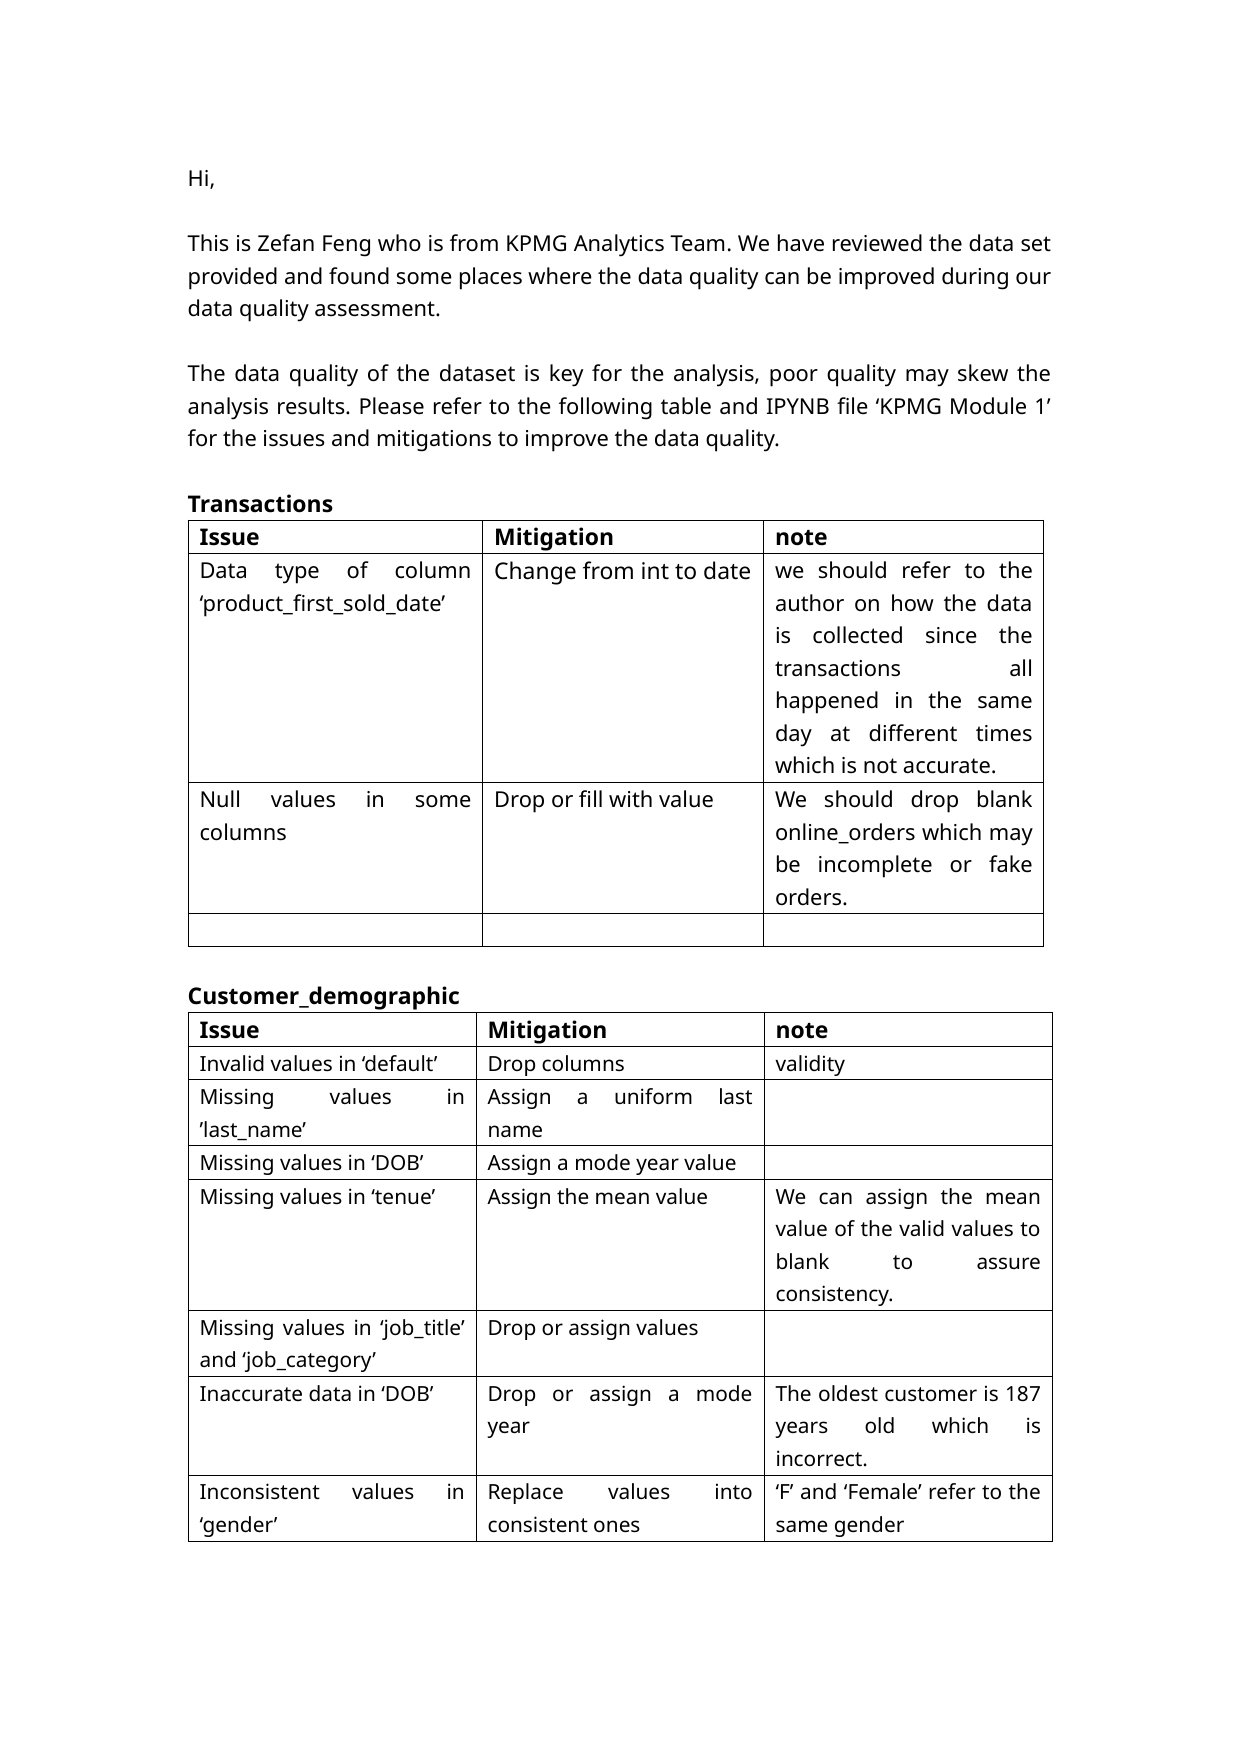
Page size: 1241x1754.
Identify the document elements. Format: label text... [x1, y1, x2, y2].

text This is Zefan Feng who is from KPMG Analytics Team. We have reviewed the data set provided and found some places where the data quality can be improved during our data quality assessment. [187, 227, 1053, 324]
table_cell [765, 1311, 1052, 1376]
table_cell [483, 914, 763, 946]
table_cell Data type of column ‘product_first_sold_date’ [189, 554, 482, 782]
text Customer_demographic [187, 980, 1053, 1012]
table_cell Assign a uniform last name [477, 1080, 764, 1145]
table_cell Change from int to date [483, 554, 763, 782]
table_cell Drop columns [477, 1047, 764, 1079]
table_cell Null values in some columns [189, 783, 482, 913]
table_header note [765, 1013, 1052, 1046]
table_cell Replace values into consistent ones [477, 1476, 764, 1541]
table_cell ‘F’ and ‘Female’ refer to the same gender [765, 1476, 1052, 1541]
table_cell Missing values in ’last_name’ [189, 1080, 476, 1145]
text The data quality of the dataset is key for the analysis, poor quality may skew the analysis results. Please refer to the following table and IPYNB file ‘KPMG Module 1’ for the issues and mitigations to improve the data quality. [187, 357, 1053, 454]
table_header Issue [189, 1013, 476, 1046]
table_cell Assign a mode year value [477, 1146, 764, 1179]
table_cell validity [765, 1047, 1052, 1079]
table_cell [189, 914, 482, 946]
table_cell Missing values in ‘tenue’ [189, 1180, 476, 1310]
table_header Mitigation [483, 521, 763, 553]
table_cell Invalid values in ‘default’ [189, 1047, 476, 1079]
table_cell Inconsistent values in ‘gender’ [189, 1476, 476, 1541]
table_header note [764, 521, 1043, 553]
table_cell Drop or assign values [477, 1311, 764, 1376]
table_cell [764, 914, 1043, 946]
table_cell Drop or assign a mode year [477, 1377, 764, 1474]
table_header Mitigation [477, 1013, 764, 1046]
table_cell [765, 1146, 1052, 1179]
table_cell Inaccurate data in ‘DOB’ [189, 1377, 476, 1474]
table_header Issue [189, 521, 482, 553]
text Transactions [187, 487, 1053, 519]
table_cell We can assign the mean value of the valid values to blank to assure consistency. [765, 1180, 1052, 1310]
table_cell Missing values in ‘job_title’ and ‘job_category’ [189, 1311, 476, 1376]
text Hi, [187, 162, 1053, 194]
table_cell We should drop blank online_orders which may be incomplete or fake orders. [764, 783, 1043, 913]
table_cell Drop or fill with value [483, 783, 763, 913]
table_cell The oldest customer is 187 years old which is incorrect. [765, 1377, 1052, 1474]
table_cell Assign the mean value [477, 1180, 764, 1310]
table_cell [765, 1080, 1052, 1145]
table_cell we should refer to the author on how the data is collected since the transactions all happened in the same day at different times which is not accurate. [764, 554, 1043, 782]
table_cell Missing values in ‘DOB’ [189, 1146, 476, 1179]
